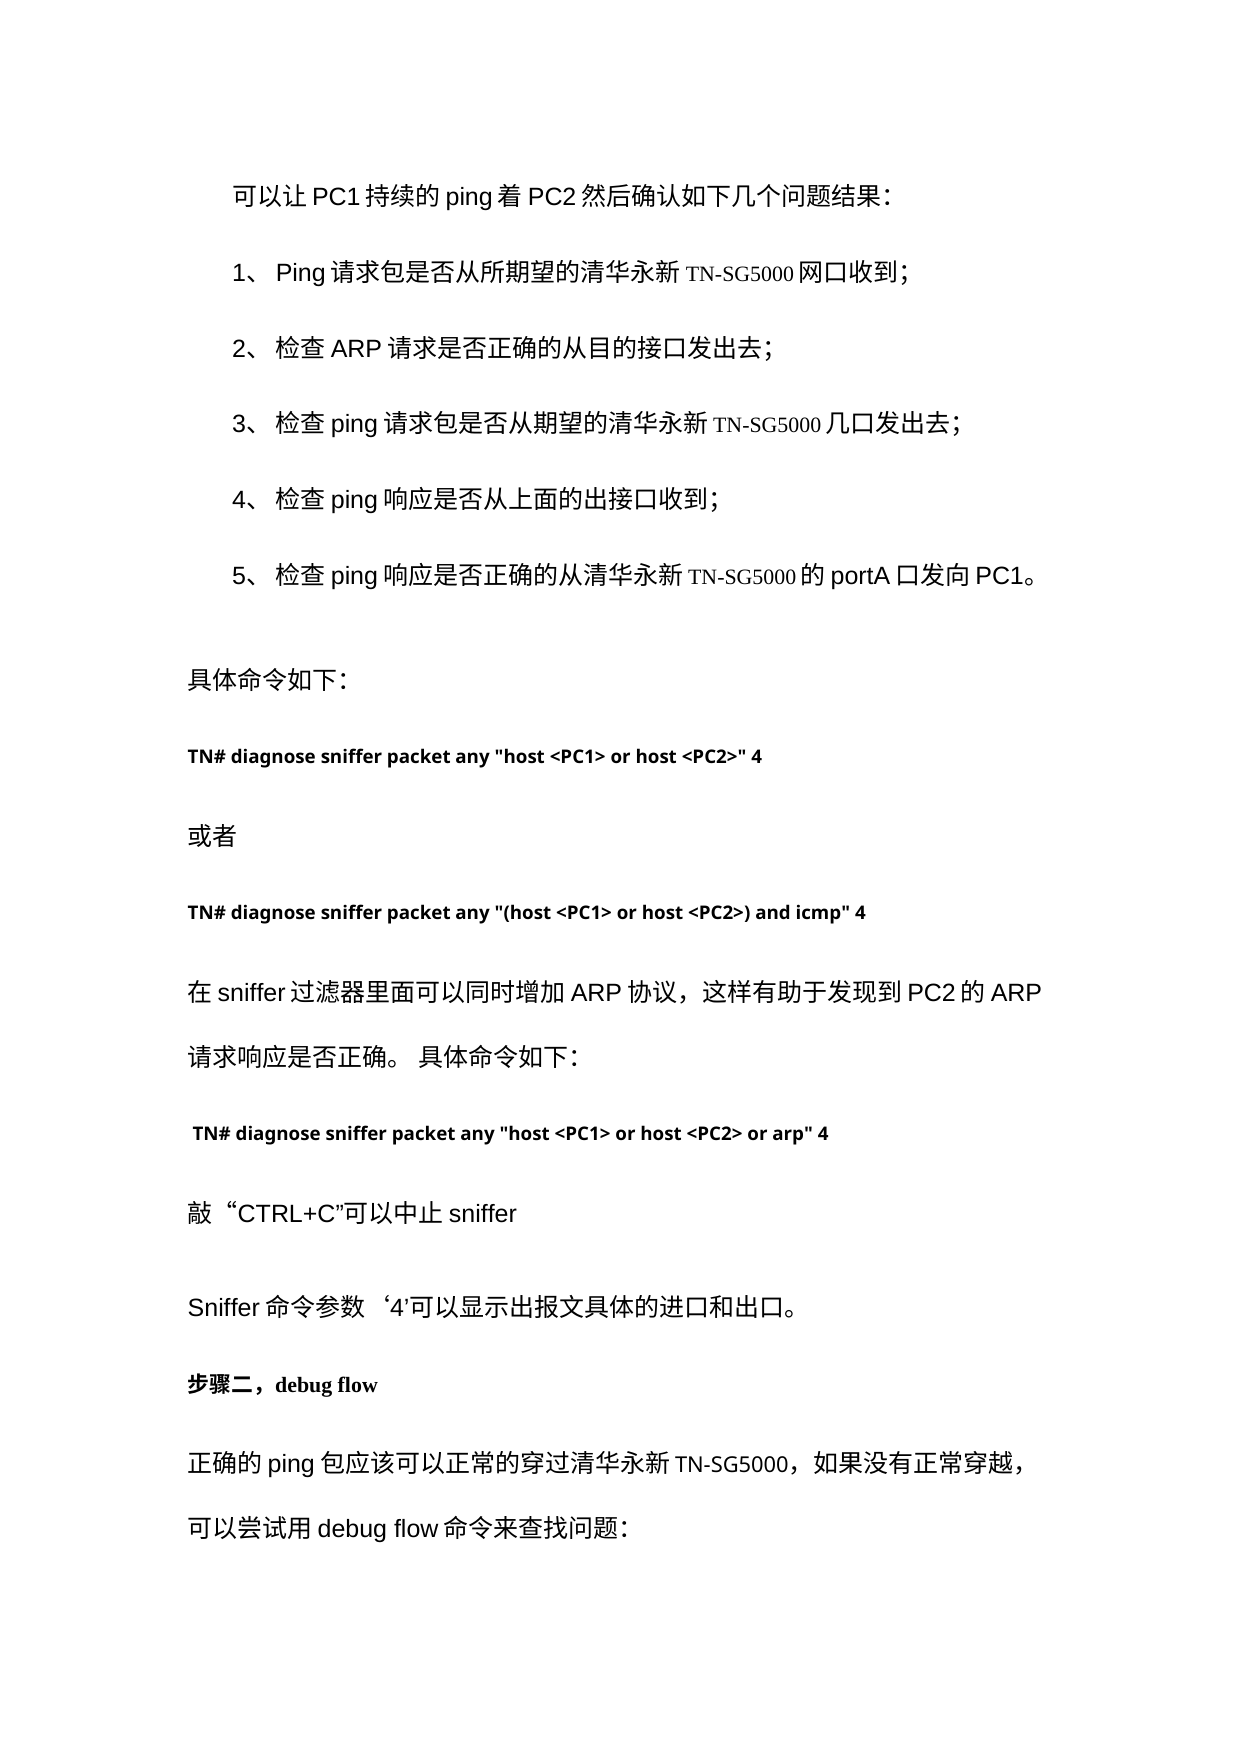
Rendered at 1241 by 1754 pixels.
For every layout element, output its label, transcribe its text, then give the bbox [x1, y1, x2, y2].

text 步骤二，debug flow [187, 1367, 1053, 1399]
text Sniffer命令参数‘4’可以显示出报文具体的进口和出口。 [187, 1273, 1053, 1338]
text 或者 [187, 802, 1053, 867]
list Ping请求包是否从所期望的清华永新TN-SG5000网口收到； [232, 238, 1053, 303]
list 检查ping响应是否从上面的出接口收到； [232, 465, 1053, 530]
list 检查ARP请求是否正确的从目的接口发出去； [232, 314, 1053, 379]
list 检查ping响应是否正确的从清华永新TN-SG5000的portA口发向PC1。 [232, 541, 1053, 606]
text 具体命令如下： [187, 646, 1053, 711]
text 敲“CTRL+C”可以中止sniffer [187, 1179, 1053, 1244]
text TN# diagnose sniffer packet any "host <PC1> or host <PC2> or arp" 4 [187, 1117, 1053, 1149]
text 正确的ping包应该可以正常的穿过清华永新TN-SG5000，如果没有正常穿越，可以尝试用debug flow命令来查找问题： [187, 1429, 1053, 1559]
text TN# diagnose sniffer packet any "(host <PC1> or host <PC2>) and icmp" 4 [187, 896, 1053, 929]
text TN# diagnose sniffer packet any "host <PC1> or host <PC2>" 4 [187, 740, 1053, 773]
text 在sniffer过滤器里面可以同时增加ARP协议，这样有助于发现到PC2的ARP请求响应是否正确。 具体命令如下： [187, 958, 1053, 1088]
text 可以让PC1持续的ping着PC2然后确认如下几个问题结果： [187, 162, 1053, 227]
list 检查ping请求包是否从期望的清华永新TN-SG5000几口发出去； [232, 389, 1053, 454]
